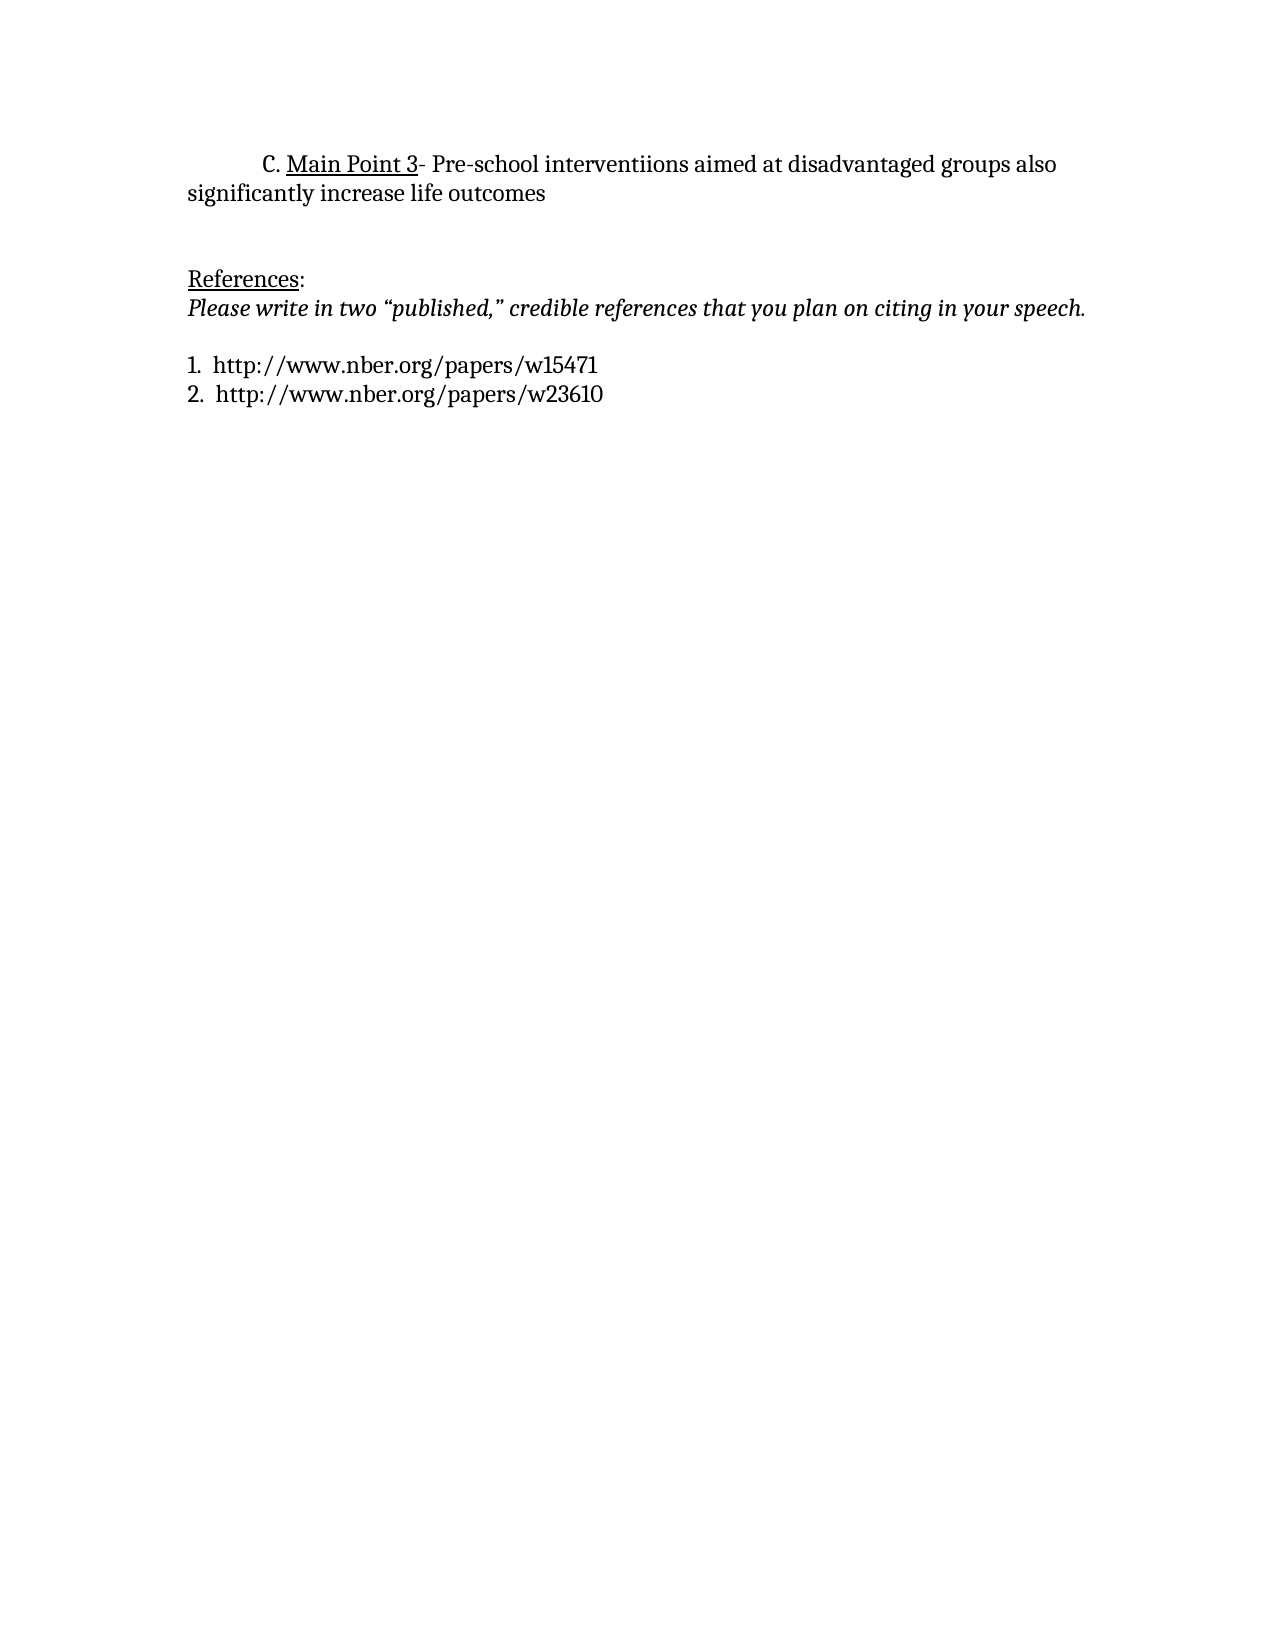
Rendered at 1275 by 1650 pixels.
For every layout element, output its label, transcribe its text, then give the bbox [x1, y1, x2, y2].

text C. Main Point 3- Pre-school interventiions aimed at disadvantaged groups also significantly increase life outcomes [187, 150, 1087, 207]
text Please write in two “published,” credible references that you plan on citing in your speech. [187, 294, 1087, 322]
text 2. http://www.nber.org/papers/w23610 [187, 380, 1087, 409]
text 1. http://www.nber.org/papers/w15471 [187, 351, 1087, 380]
text References: [187, 265, 1087, 294]
